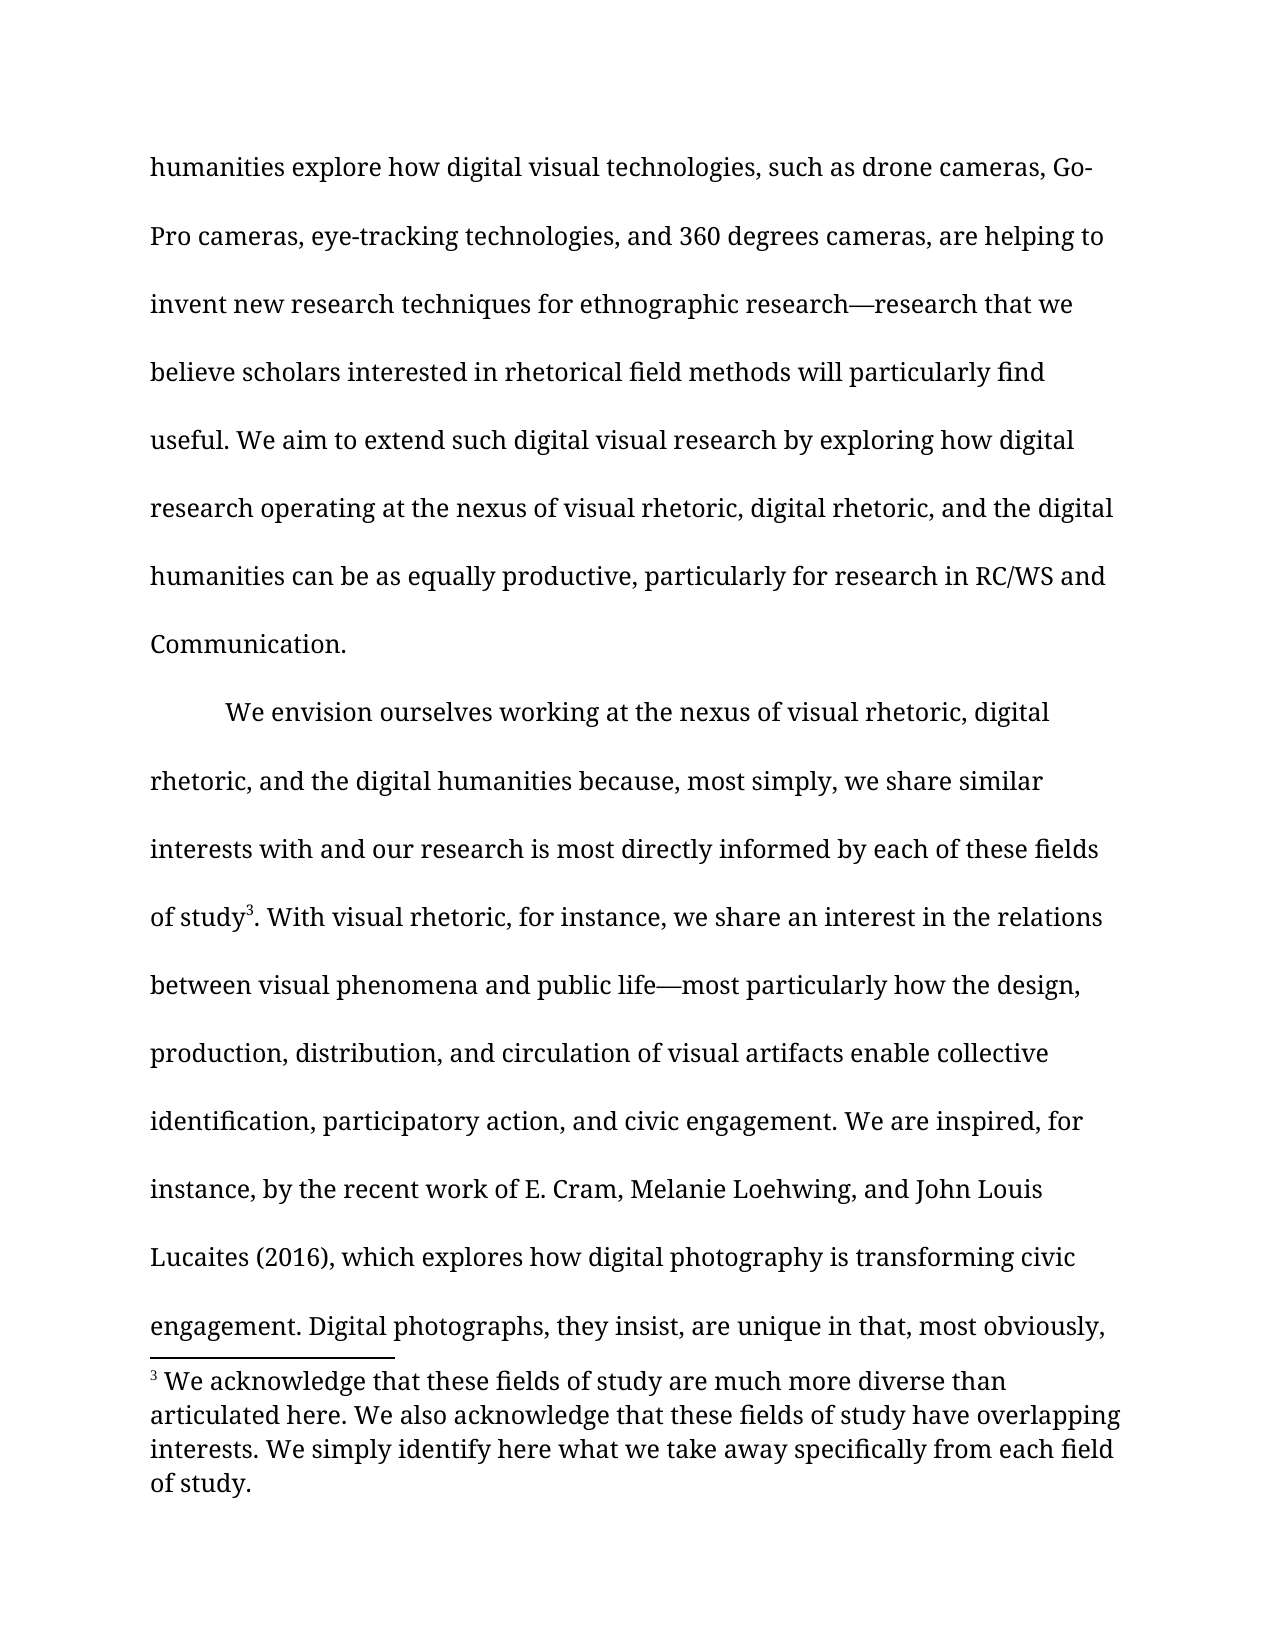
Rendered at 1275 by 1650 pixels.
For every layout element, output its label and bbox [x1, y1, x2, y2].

text [150, 695, 1125, 1342]
text [150, 150, 1125, 661]
